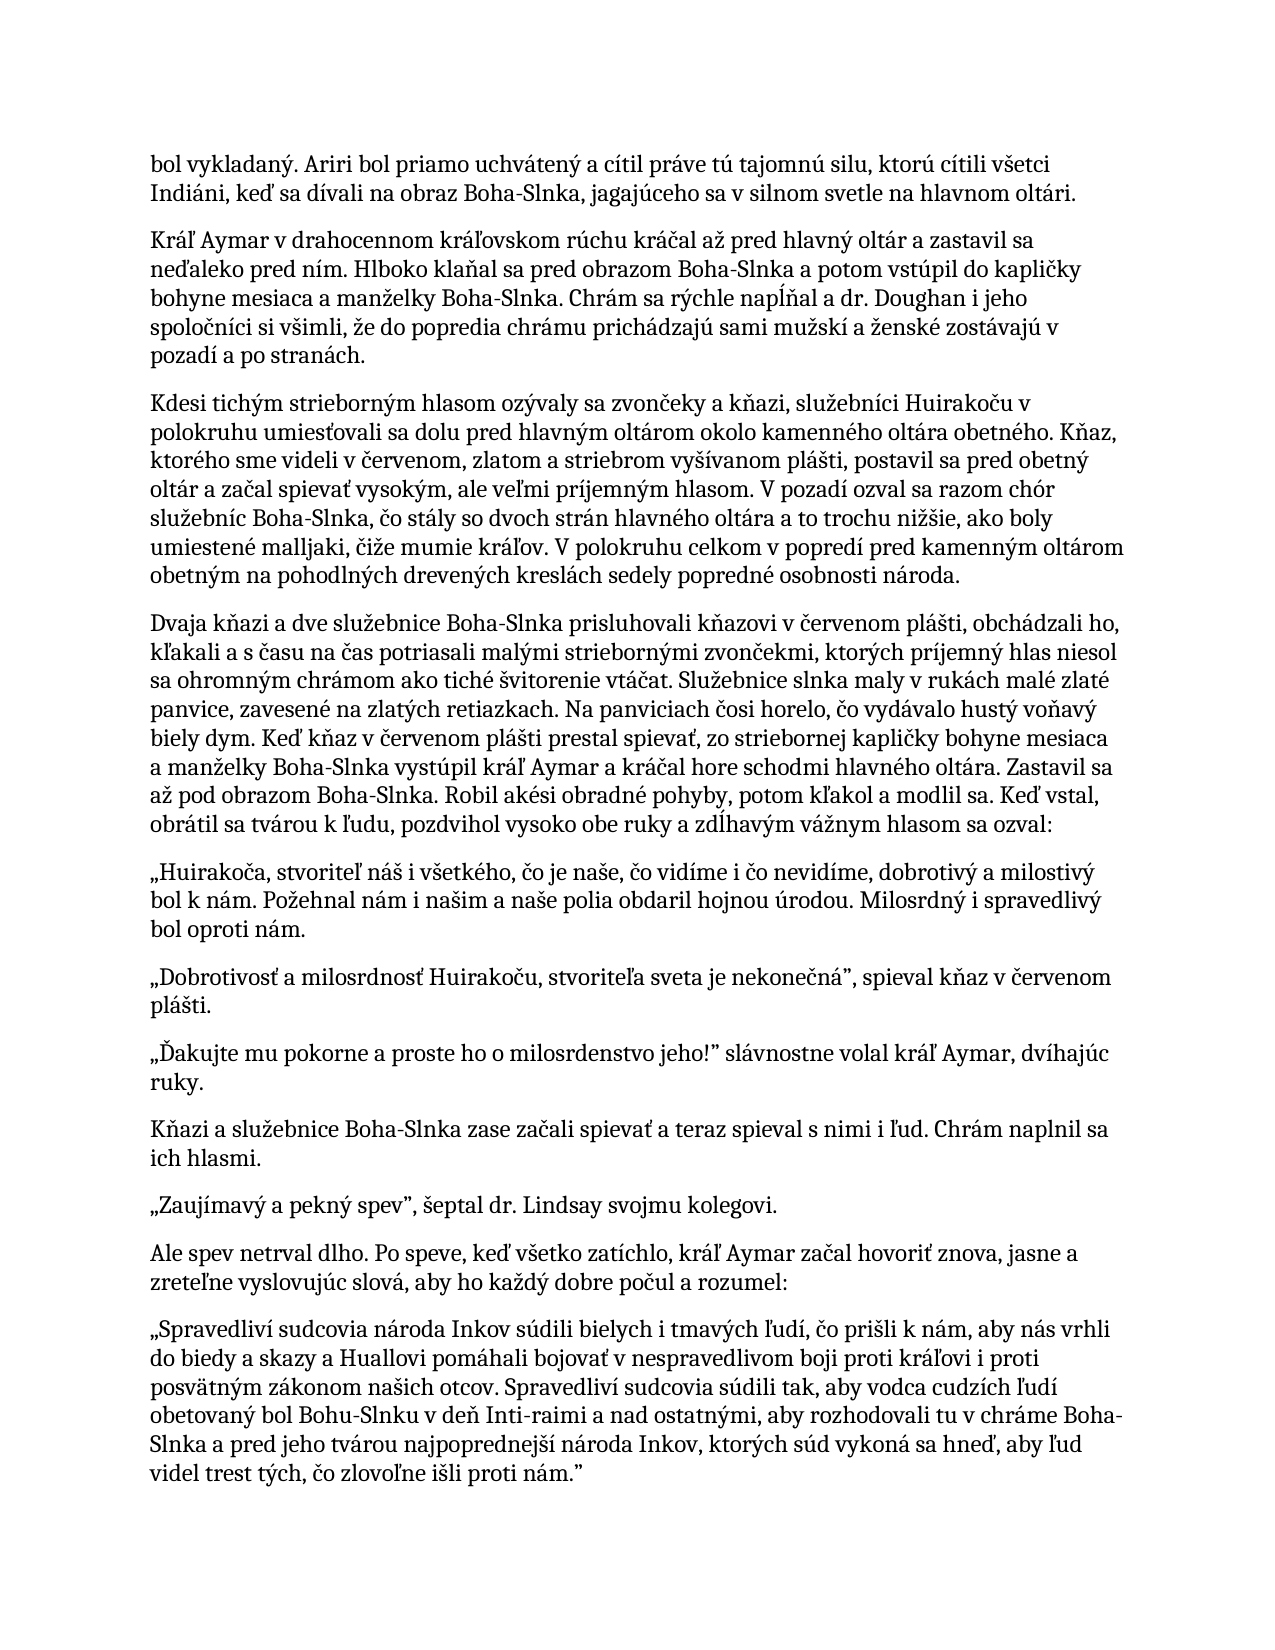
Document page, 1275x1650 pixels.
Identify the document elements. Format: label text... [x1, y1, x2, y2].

text Dvaja kňazi a dve služebnice Boha-Slnka prisluhovali kňazovi v červenom plášti, obchádzali ho, kľakali a s času na čas potriasali malými striebornými zvončekmi, ktorých príjemný hlas niesol sa ohromným chrámom ako tiché švitorenie vtáčat. Služebnice slnka maly v rukách malé zlaté panvice, zavesené na zlatých retiazkach. Na panviciach čosi horelo, čo vydávalo hustý voňavý biely dym. Keď kňaz v červenom plášti prestal spievať, zo striebornej kapličky bohyne mesiaca a manželky Boha-Slnka vystúpil kráľ Aymar a kráčal hore schodmi hlavného oltára. Zastavil sa až pod obrazom Boha-Slnka. Robil akési obradné pohyby, potom kľakol a modlil sa. Keď vstal, obrátil sa tvárou k ľudu, pozdvihol vysoko obe ruky a zdĺhavým vážnym hlasom sa ozval: [150, 609, 1125, 839]
text Kráľ Aymar v drahocennom kráľovskom rúchu kráčal až pred hlavný oltár a zastavil sa neďaleko pred ním. Hlboko klaňal sa pred obrazom Boha-Slnka a potom vstúpil do kapličky bohyne mesiaca a manželky Boha-Slnka. Chrám sa rýchle napĺňal a dr. Doughan i jeho spoločníci si všimli, že do popredia chrámu prichádzajú sami mužskí a ženské zostávajú v pozadí a po stranách. [150, 226, 1125, 370]
text Ale spev netrval dlho. Po speve, keď všetko zatíchlo, kráľ Aymar začal hovoriť znova, jasne a zreteľne vyslovujúc slová, aby ho každý dobre počul a rozumel: [150, 1239, 1125, 1296]
text „Zaujímavý a pekný spev”, šeptal dr. Lindsay svojmu kolegovi. [150, 1191, 1125, 1220]
text Kňazi a služebnice Boha-Slnka zase začali spievať a teraz spieval s nimi i ľud. Chrám naplnil sa ich hlasmi. [150, 1115, 1125, 1172]
text „Dobrotivosť a milosrdnosť Huirakoču, stvoriteľa sveta je nekonečná”, spieval kňaz v červenom plášti. [150, 962, 1125, 1020]
text „Ďakujte mu pokorne a proste ho o milosrdenstvo jeho!” slávnostne volal kráľ Aymar, dvíhajúc ruky. [150, 1039, 1125, 1096]
text „Huirakoča, stvoriteľ náš i všetkého, čo je naše, čo vidíme i čo nevidíme, dobrotivý a milostivý bol k nám. Požehnal nám i našim a naše polia obdaril hojnou úrodou. Milosrdný i spravedlivý bol oproti nám. [150, 857, 1125, 944]
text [150, 150, 1125, 207]
text Kdesi tichým strieborným hlasom ozývaly sa zvončeky a kňazi, služebníci Huirakoču v polokruhu umiesťovali sa dolu pred hlavným oltárom okolo kamenného oltára obetného. Kňaz, ktorého sme videli v červenom, zlatom a striebrom vyšívanom plášti, postavil sa pred obetný oltár a začal spievať vysokým, ale veľmi príjemným hlasom. V pozadí ozval sa razom chór služebníc Boha-Slnka, čo stály so dvoch strán hlavného oltára a to trochu nižšie, ako boly umiestené malljaki, čiže mumie kráľov. V polokruhu celkom v popredí pred kamenným oltárom obetným na pohodlných drevených kreslách sedely popredné osobnosti národa. [150, 389, 1125, 590]
text „Spravedliví sudcovia národa Inkov súdili bielych i tmavých ľudí, čo prišli k nám, aby nás vrhli do biedy a skazy a Huallovi pomáhali bojovať v nespravedlivom boji proti kráľovi i proti posvätným zákonom našich otcov. Spravedliví sudcovia súdili tak, aby vodca cudzích ľudí obetovaný bol Bohu-Slnku v deň Inti-raimi a nad ostatnými, aby rozhodovali tu v chráme Boha-Slnka a pred jeho tvárou najpoprednejší národa Inkov, ktorých súd vykoná sa hneď, aby ľud videl trest tých, čo zlovoľne išli proti nám.” [150, 1315, 1125, 1487]
